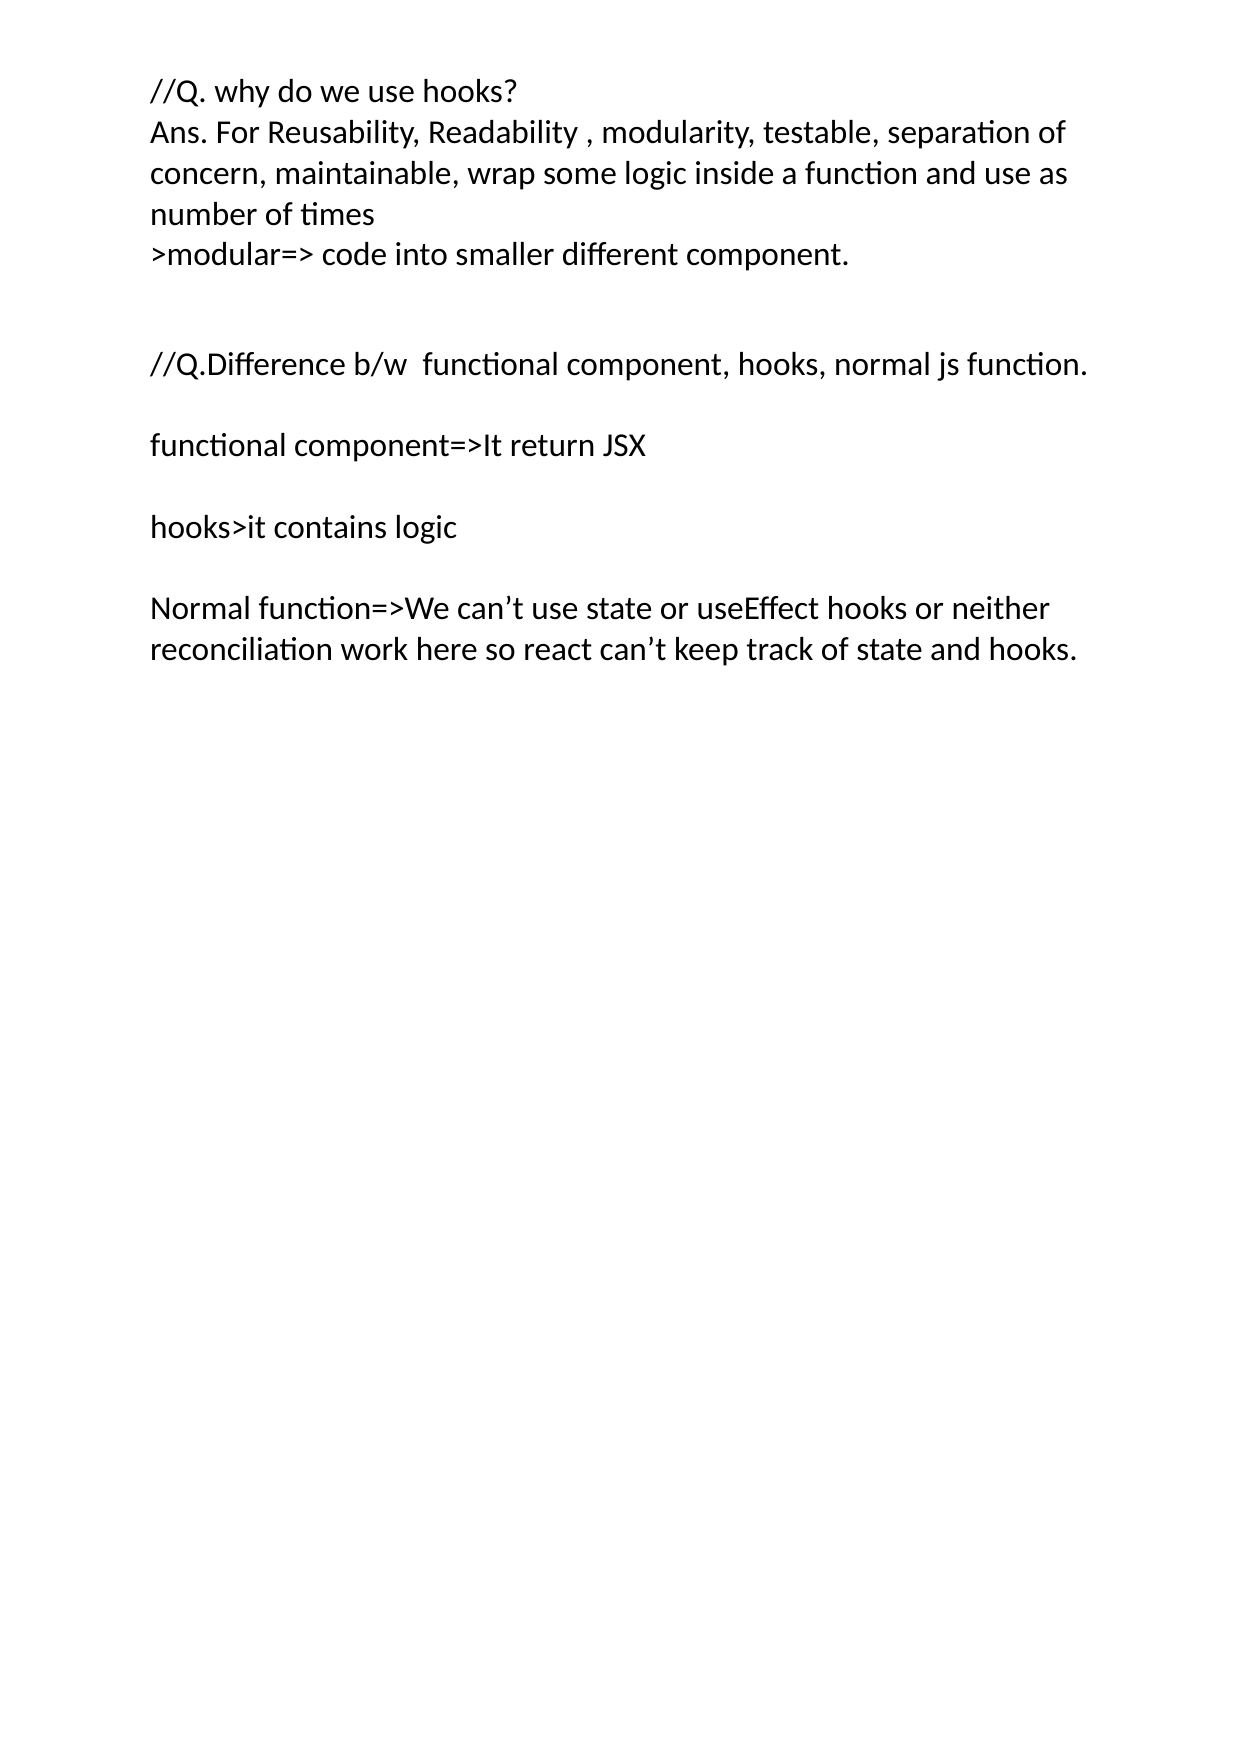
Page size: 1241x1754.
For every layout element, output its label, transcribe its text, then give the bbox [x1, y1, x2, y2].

text //Q.Difference b/w functional component, hooks, normal js function. functional component=>It return JSX hooks>it contains logic Normal function=>We can’t use state or useEffect hooks or neither reconciliation work here so react can’t keep track of state and hooks. [150, 302, 1181, 737]
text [150, 29, 1181, 302]
